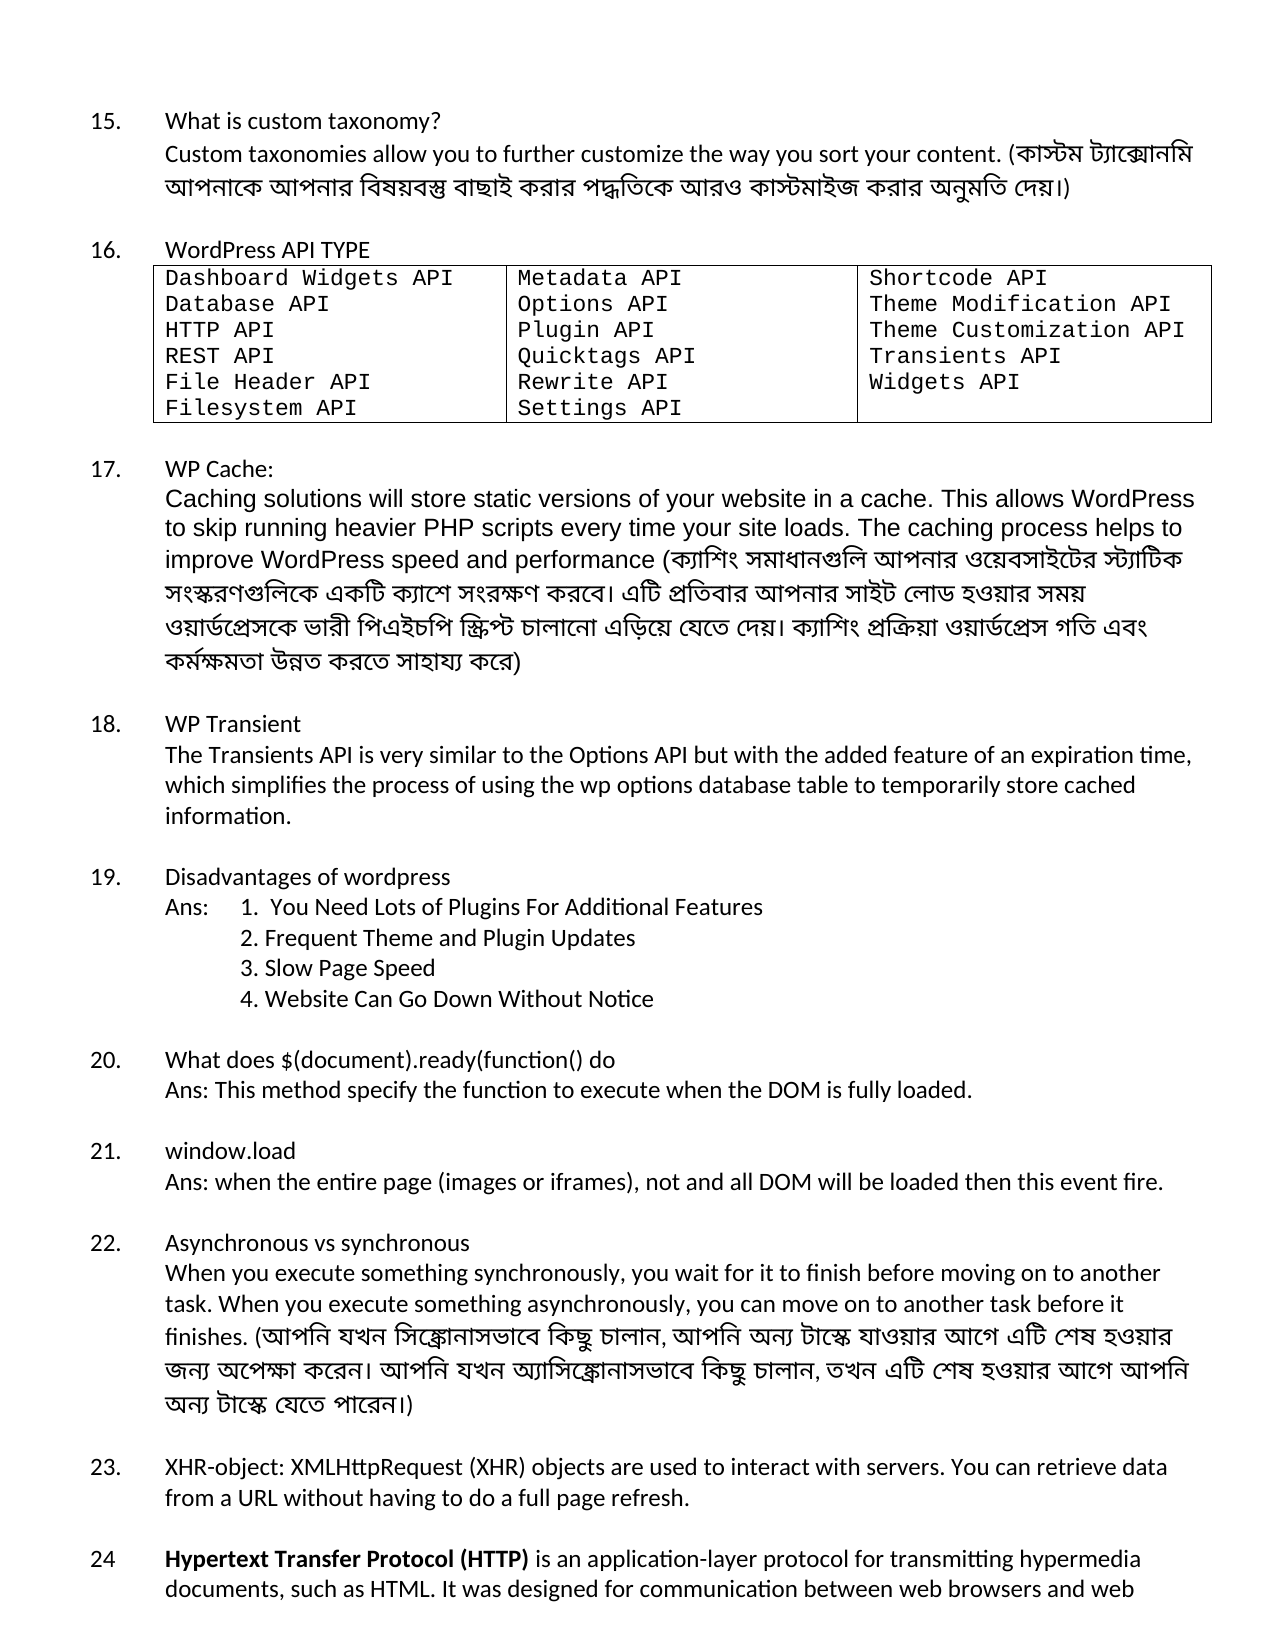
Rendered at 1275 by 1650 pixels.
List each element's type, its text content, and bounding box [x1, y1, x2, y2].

text 3. Slow Page Speed [90, 952, 1200, 983]
text 2. Frequent Theme and Plugin Updates [90, 922, 1200, 952]
text 4. Website Can Go Down Without Notice [90, 983, 1200, 1013]
text Caching solutions will store static versions of your website in a cache. This allows WordPress to skip running heavier PHP scripts every time your site loads. The caching process helps to improve WordPress speed and performance (ক্যাশিং সমাধানগুলি আপনার ওয়েবসাইটের স্ট্যাটিক সংস্করণগুলিকে একটি ক্যাশে সংরক্ষণ করবে। এটি প্রতিবার আপনার সাইট লোড হওয়ার সময় ওয়ার্ডপ্রেসকে ভারী পিএইচপি স্ক্রিপ্ট চালানো এড়িয়ে যেতে দেয়। ক্যাশিং প্রক্রিয়া ওয়ার্ডপ্রেস গতি এবং কর্মক্ষমতা উন্নত করতে সাহায্য করে) [90, 484, 1200, 678]
text 18. WP Transient [90, 708, 1200, 739]
text Ans: This method specify the function to execute when the DOM is fully loaded. [90, 1074, 1200, 1105]
text Ans: 1. You Need Lots of Plugins For Additional Features [90, 891, 1200, 922]
text Custom taxonomies allow you to further customize the way you sort your content. (কাস্টম ট্যাক্সোনমি আপনাকে আপনার বিষয়বস্তু বাছাই করার পদ্ধতিকে আরও কাস্টমাইজ করার অনুমতি দেয়।) [90, 136, 1200, 204]
text 23. XHR-object: XMLHttpRequest (XHR) objects are used to interact with servers. You can retrieve data from a URL without having to do a full page refresh. [90, 1451, 1200, 1512]
text 17. WP Cache: [90, 453, 1200, 484]
text 15. What is custom taxonomy? [90, 106, 1200, 136]
text 19. Disadvantages of wordpress [90, 861, 1200, 891]
text 22. Asynchronous vs synchronous [90, 1227, 1200, 1258]
text 16. WordPress API TYPE [90, 235, 1200, 265]
table_header Dashboard Widgets API Database API HTTP API REST API File Header API Filesystem API [154, 266, 506, 422]
text Ans: when the entire page (images or iframes), not and all DOM will be loaded then this event fire. [90, 1166, 1200, 1197]
text 21. window.load [90, 1136, 1200, 1166]
text 20. What does $(document).ready(function() do [90, 1044, 1200, 1074]
table_header Shortcode API Theme Modification API Theme Customization API Transients API Widgets API [858, 266, 1211, 422]
text The Transients API is very similar to the Options API but with the added feature of an expiration time, which simplifies the process of using the wp options database table to temporarily store cached information. [90, 739, 1200, 830]
table_header Metadata API Options API Plugin API Quicktags API Rewrite API Settings API [507, 266, 857, 422]
text When you execute something synchronously, you wait for it to finish before moving on to another task. When you execute something asynchronously, you can move on to another task before it finishes. (আপনি যখন সিঙ্ক্রোনাসভাবে কিছু চালান, আপনি অন্য টাস্কে যাওয়ার আগে এটি শেষ হওয়ার জন্য অপেক্ষা করেন। আপনি যখন অ্যাসিঙ্ক্রোনাসভাবে কিছু চালান, তখন এটি শেষ হওয়ার আগে আপনি অন্য টাস্কে যেতে পারেন।) [90, 1258, 1200, 1421]
